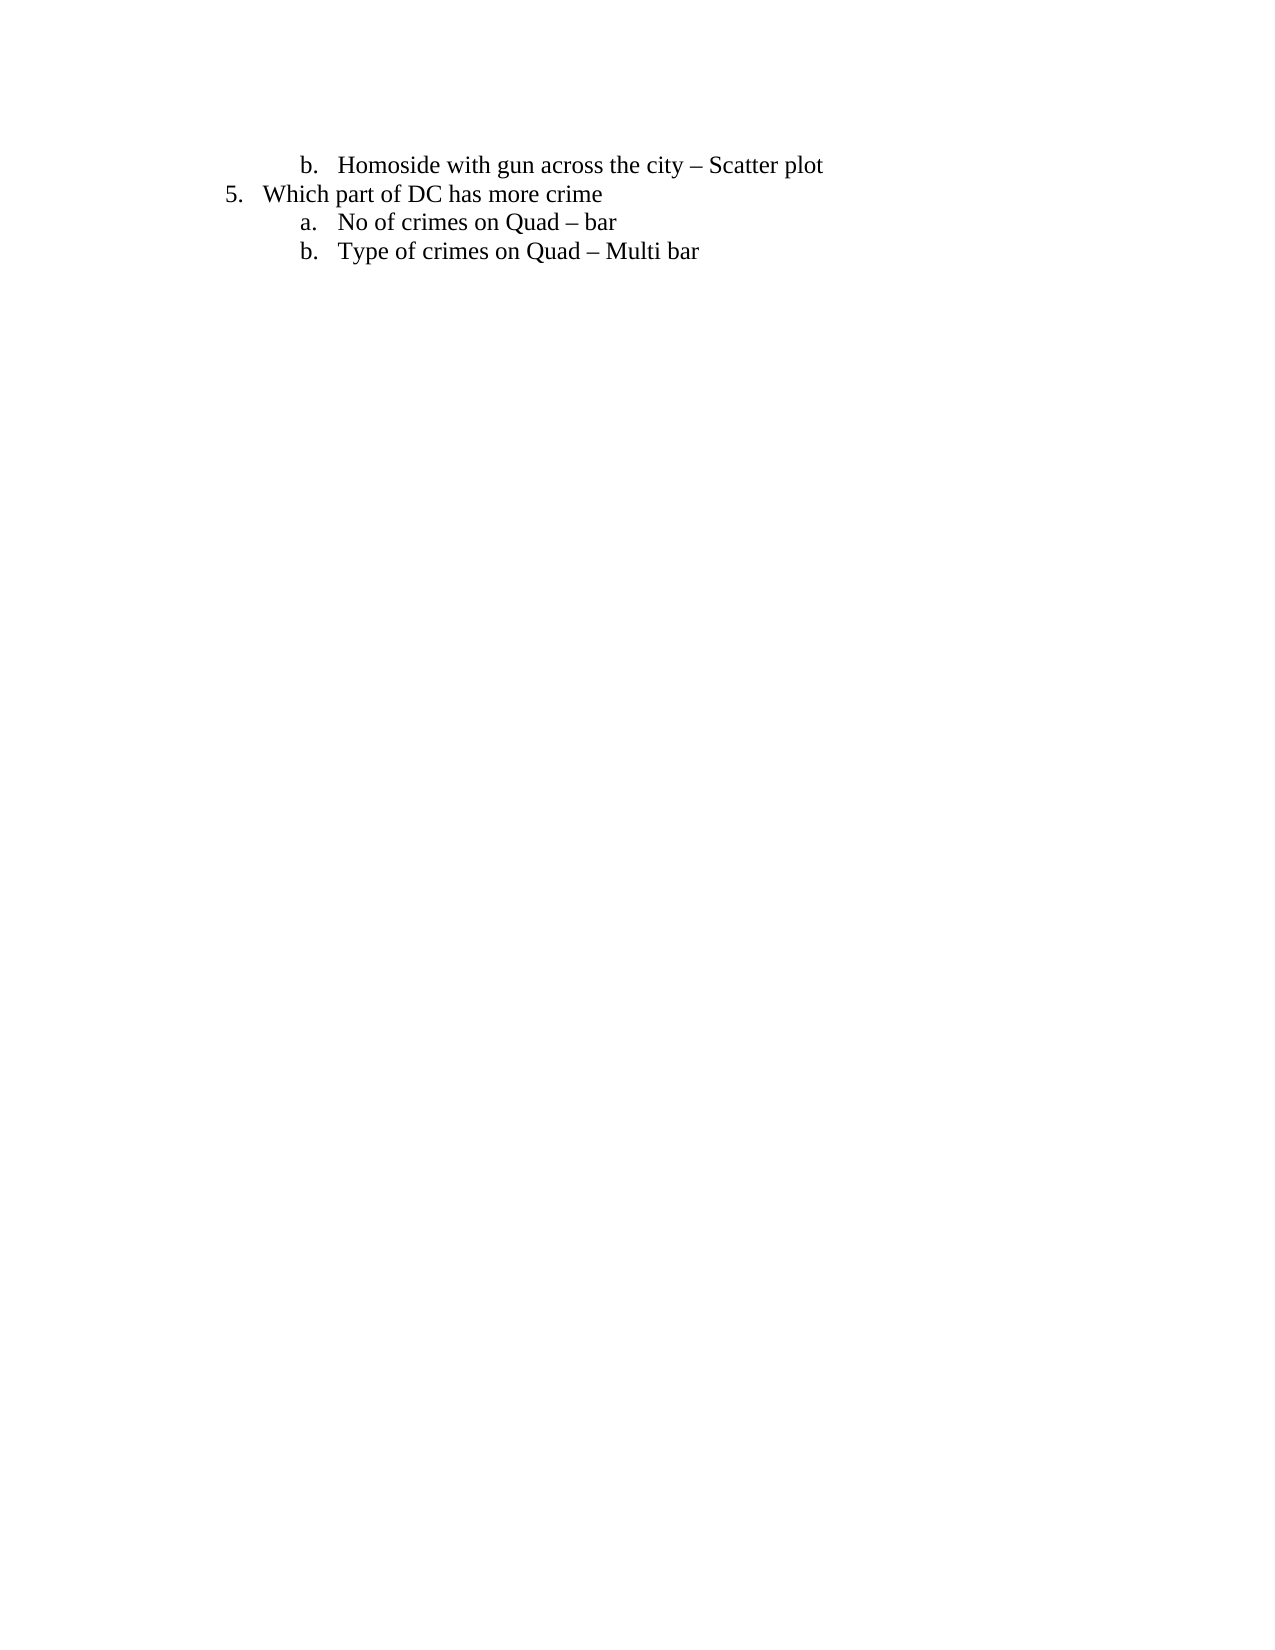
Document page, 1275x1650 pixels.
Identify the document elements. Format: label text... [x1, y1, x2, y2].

list Which part of DC has more crime [225, 179, 1087, 207]
list Homoside with gun across the city – Scatter plot [300, 150, 1087, 179]
list Type of crimes on Quad – Multi bar [300, 236, 1087, 265]
list No of crimes on Quad – bar [300, 207, 1087, 236]
